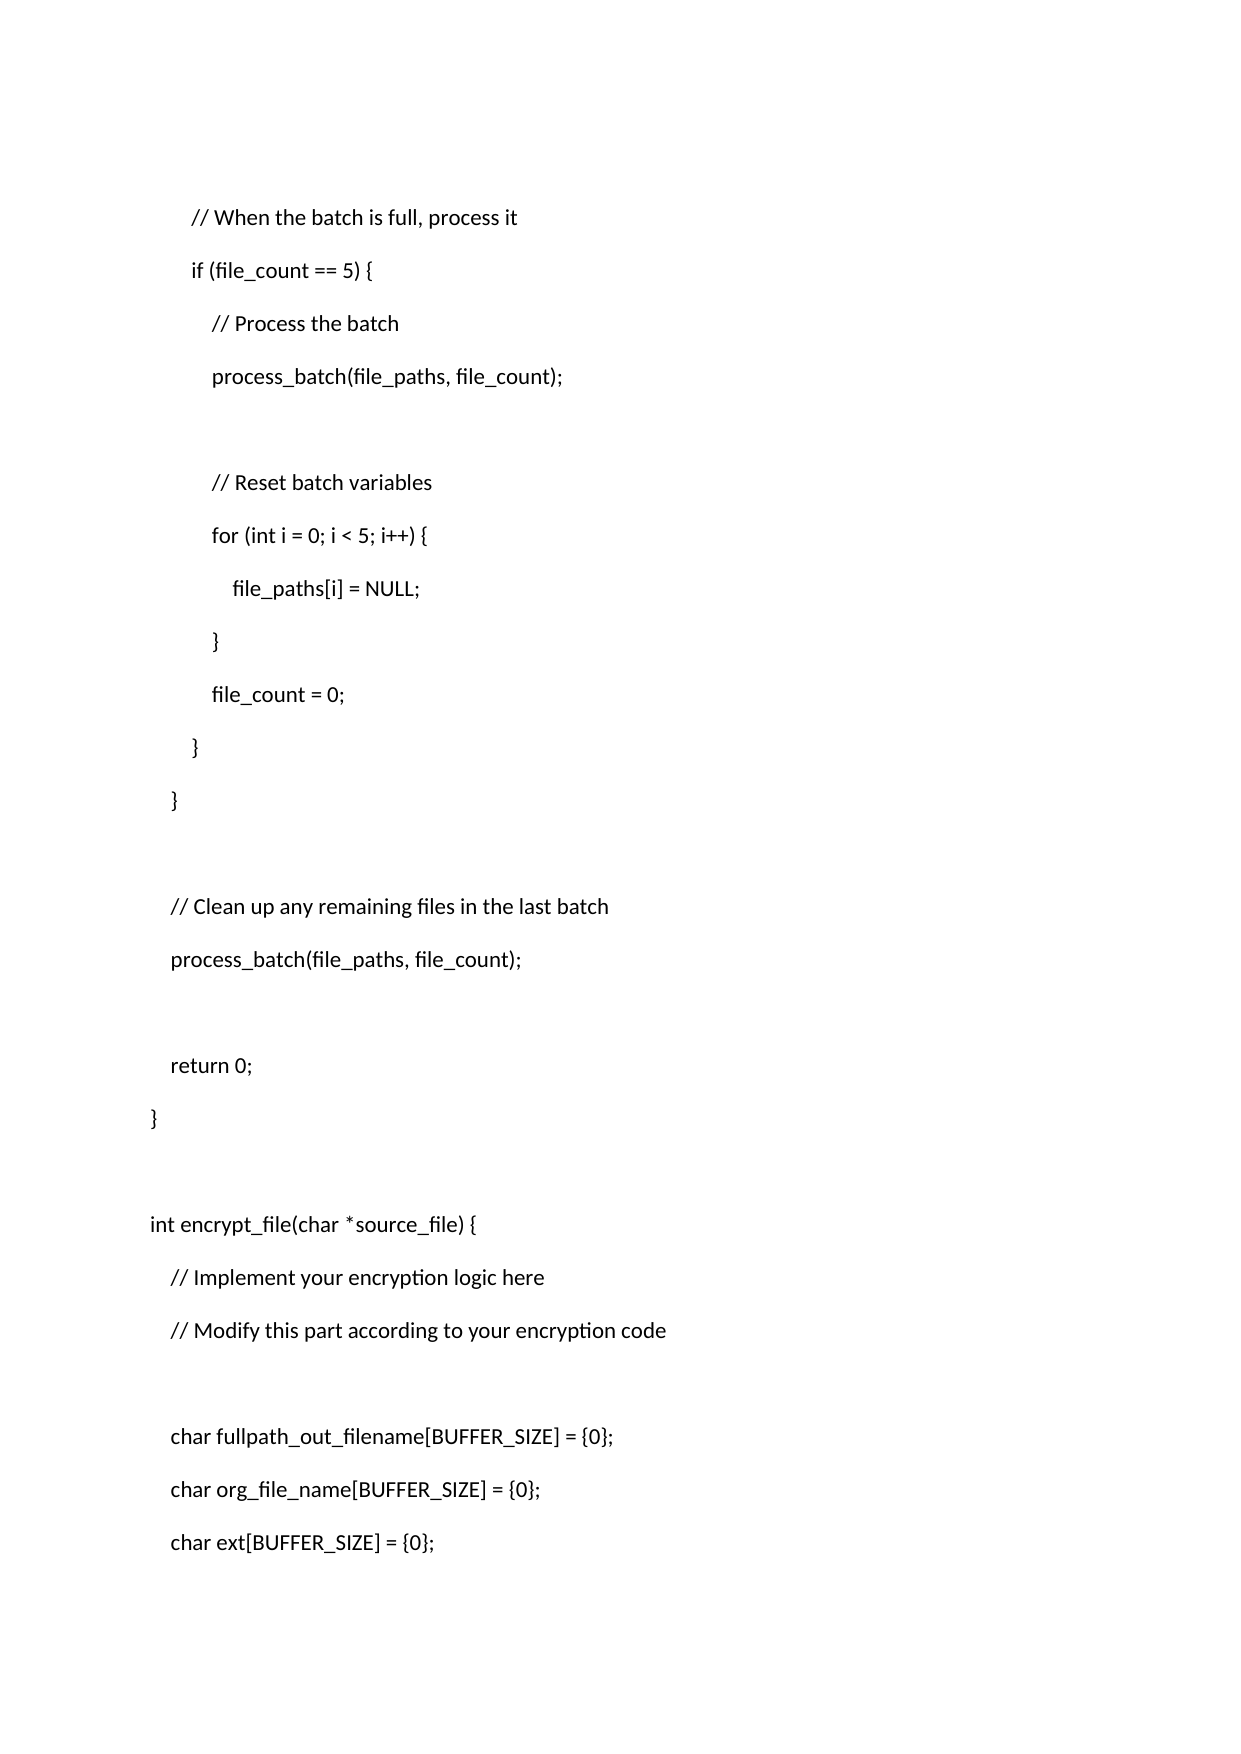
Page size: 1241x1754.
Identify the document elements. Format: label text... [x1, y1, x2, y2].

text file_count = 0; [150, 680, 1090, 708]
text process_batch(file_paths, file_count); [150, 362, 1090, 390]
text } [150, 733, 1090, 761]
text if (file_count == 5) { [150, 256, 1090, 284]
text } [150, 786, 1090, 814]
text // When the batch is full, process it [150, 203, 1090, 231]
text for (int i = 0; i < 5; i++) { [150, 521, 1090, 549]
text } [150, 627, 1090, 655]
text char org_file_name[BUFFER_SIZE] = {0}; [150, 1476, 1090, 1503]
text char ext[BUFFER_SIZE] = {0}; [150, 1528, 1090, 1557]
text char fullpath_out_filename[BUFFER_SIZE] = {0}; [150, 1422, 1090, 1451]
text // Modify this part according to your encryption code [150, 1316, 1090, 1344]
text process_batch(file_paths, file_count); [150, 945, 1090, 973]
text file_paths[i] = NULL; [150, 574, 1090, 602]
text // Process the batch [150, 309, 1090, 337]
text // Clean up any remaining files in the last batch [150, 892, 1090, 920]
text // Implement your encryption logic here [150, 1263, 1090, 1291]
text return 0; [150, 1051, 1090, 1079]
text int encrypt_file(char *source_file) { [150, 1210, 1090, 1238]
text // Reset batch variables [150, 468, 1090, 496]
text } [150, 1104, 1090, 1132]
